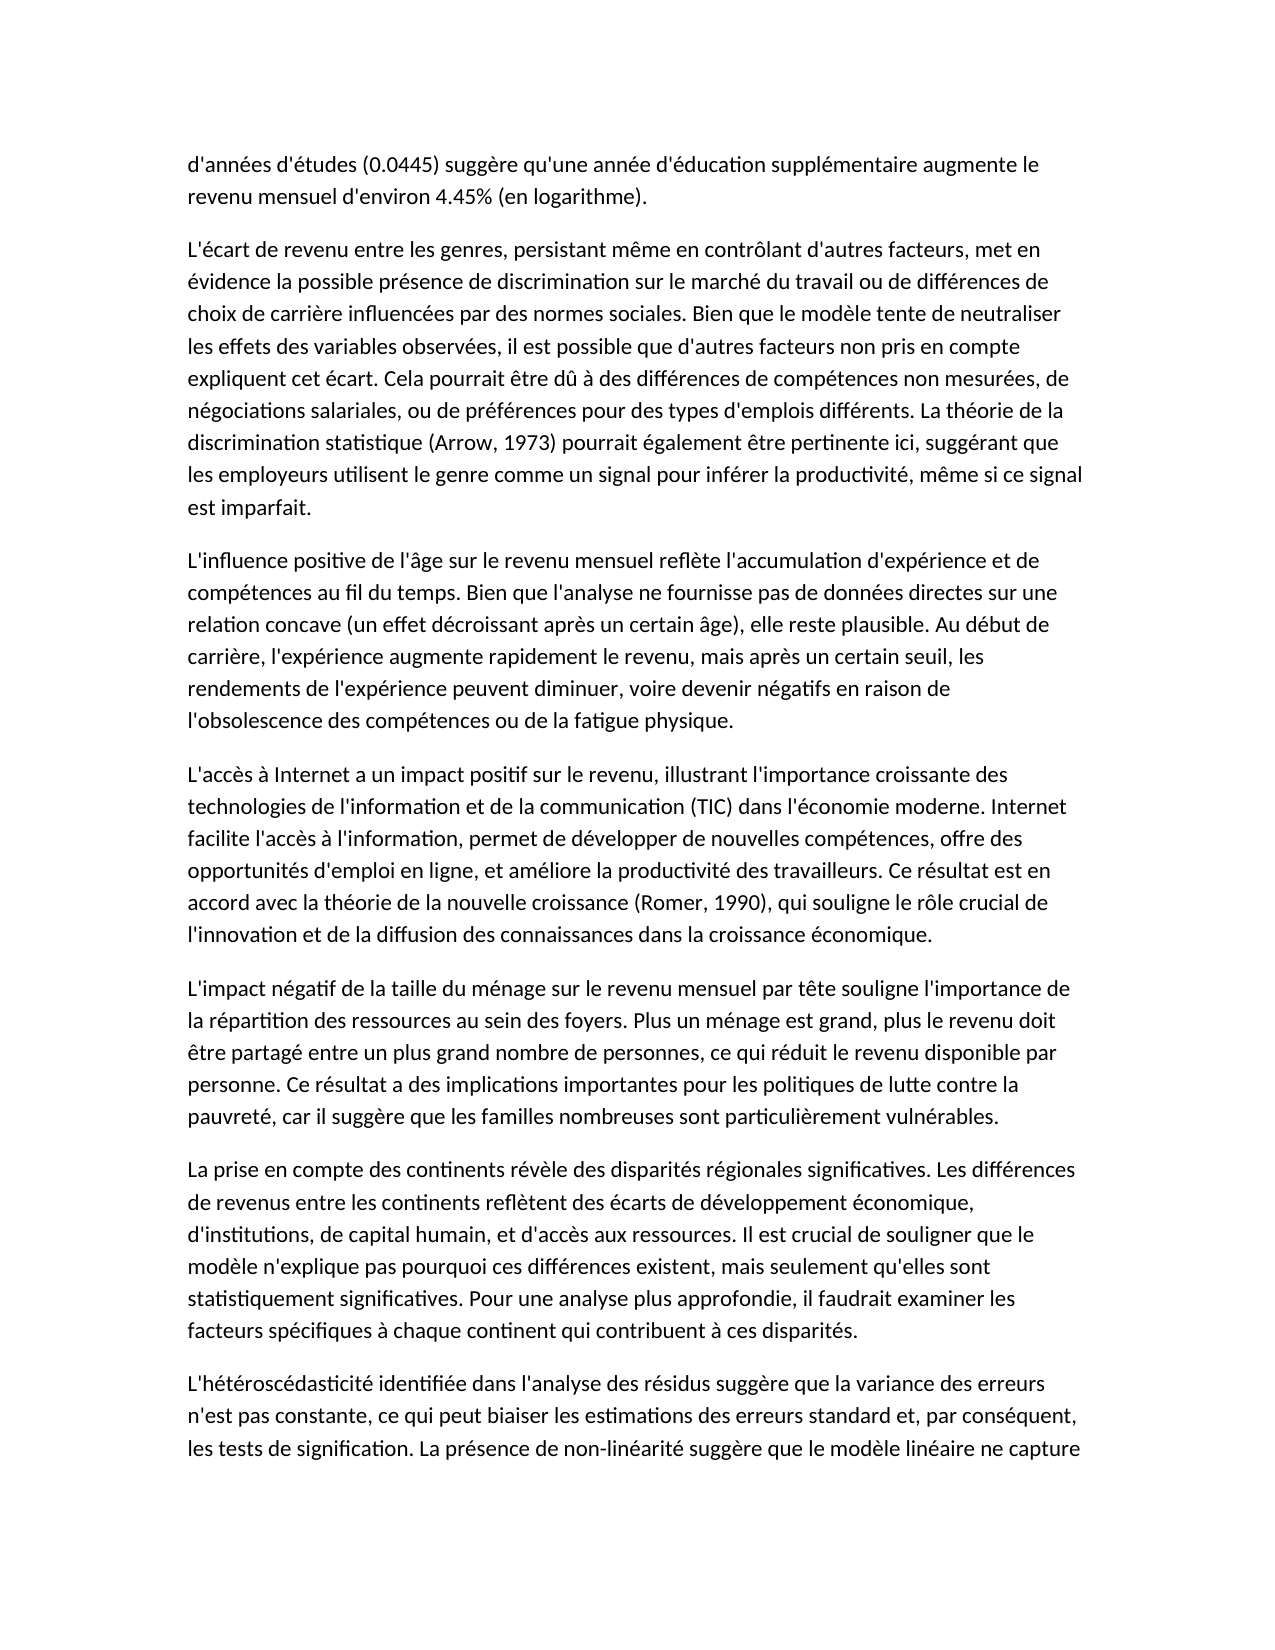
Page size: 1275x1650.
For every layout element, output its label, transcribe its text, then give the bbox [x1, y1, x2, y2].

text L'impact négatif de la taille du ménage sur le revenu mensuel par tête souligne l'importance de la répartition des ressources au sein des foyers. Plus un ménage est grand, plus le revenu doit être partagé entre un plus grand nombre de personnes, ce qui réduit le revenu disponible par personne. Ce résultat a des implications importantes pour les politiques de lutte contre la pauvreté, car il suggère que les familles nombreuses sont particulièrement vulnérables. [187, 974, 1087, 1130]
text L'influence positive de l'âge sur le revenu mensuel reflète l'accumulation d'expérience et de compétences au fil du temps. Bien que l'analyse ne fournisse pas de données directes sur une relation concave (un effet décroissant après un certain âge), elle reste plausible. Au début de carrière, l'expérience augmente rapidement le revenu, mais après un certain seuil, les rendements de l'expérience peuvent diminuer, voire devenir négatifs en raison de l'obsolescence des compétences ou de la fatigue physique. [187, 546, 1087, 735]
text L'écart de revenu entre les genres, persistant même en contrôlant d'autres facteurs, met en évidence la possible présence de discrimination sur le marché du travail ou de différences de choix de carrière influencées par des normes sociales. Bien que le modèle tente de neutraliser les effets des variables observées, il est possible que d'autres facteurs non pris en compte expliquent cet écart. Cela pourrait être dû à des différences de compétences non mesurées, de négociations salariales, ou de préférences pour des types d'emplois différents. La théorie de la discrimination statistique (Arrow, 1973) pourrait également être pertinente ici, suggérant que les employeurs utilisent le genre comme un signal pour inférer la productivité, même si ce signal est imparfait. [187, 235, 1087, 521]
text La prise en compte des continents révèle des disparités régionales significatives. Les différences de revenus entre les continents reflètent des écarts de développement économique, d'institutions, de capital humain, et d'accès aux ressources. Il est crucial de souligner que le modèle n'explique pas pourquoi ces différences existent, mais seulement qu'elles sont statistiquement significatives. Pour une analyse plus approfondie, il faudrait examiner les facteurs spécifiques à chaque continent qui contribuent à ces disparités. [187, 1155, 1087, 1344]
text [187, 150, 1087, 210]
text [187, 1369, 1087, 1462]
text L'accès à Internet a un impact positif sur le revenu, illustrant l'importance croissante des technologies de l'information et de la communication (TIC) dans l'économie moderne. Internet facilite l'accès à l'information, permet de développer de nouvelles compétences, offre des opportunités d'emploi en ligne, et améliore la productivité des travailleurs. Ce résultat est en accord avec la théorie de la nouvelle croissance (Romer, 1990), qui souligne le rôle crucial de l'innovation et de la diffusion des connaissances dans la croissance économique. [187, 760, 1087, 949]
